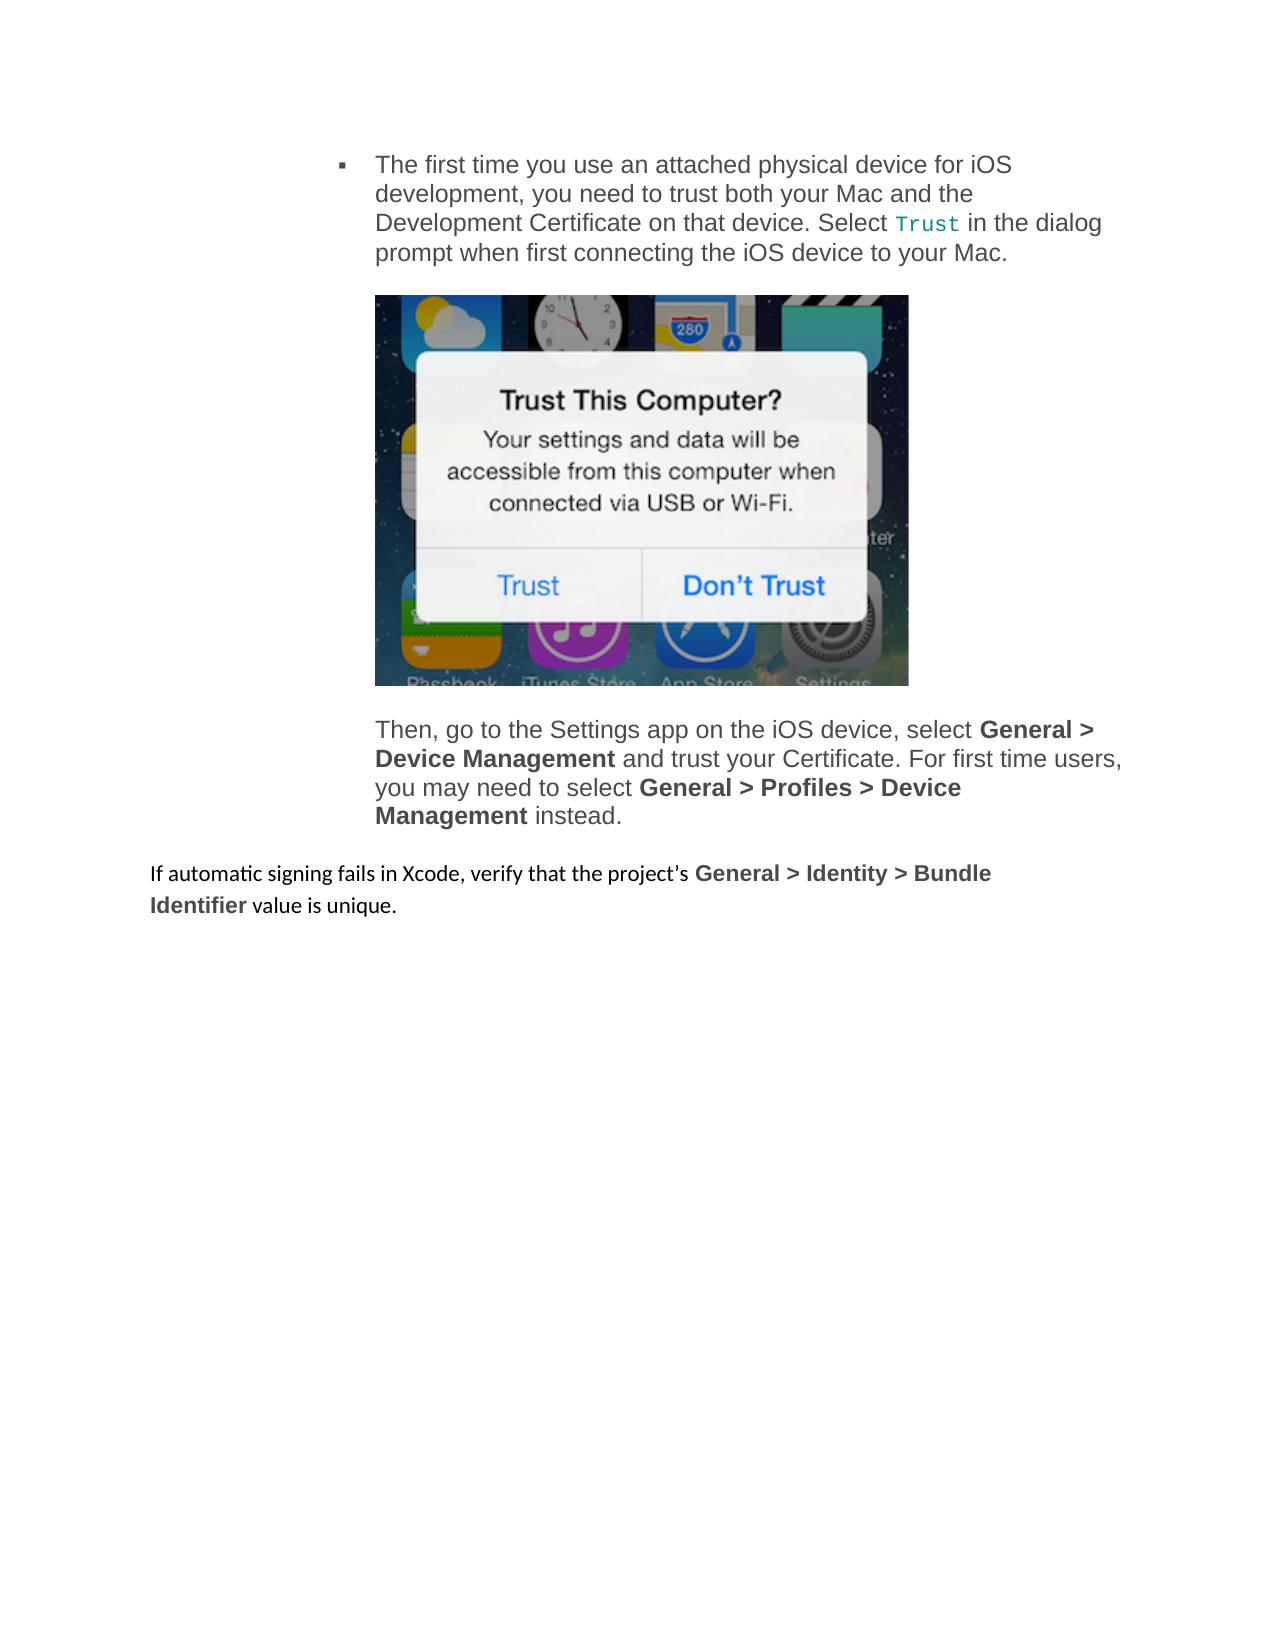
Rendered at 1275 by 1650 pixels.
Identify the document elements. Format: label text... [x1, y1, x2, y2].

list The first time you use an attached physical device for iOS development, you need to trust both your Mac and the Development Certificate on that device. Select Trust in the dialog prompt when first connecting the iOS device to your Mac. [337, 150, 1125, 266]
text If automatic signing fails in Xcode, verify that the project’s General > Identity > Bundle Identifier value is unique. [150, 859, 1125, 919]
picture [375, 295, 909, 686]
text Then, go to the Settings app on the iOS device, select General > Device Management and trust your Certificate. For first time users, you may need to select General > Profiles > Device Management instead. [375, 715, 1125, 830]
